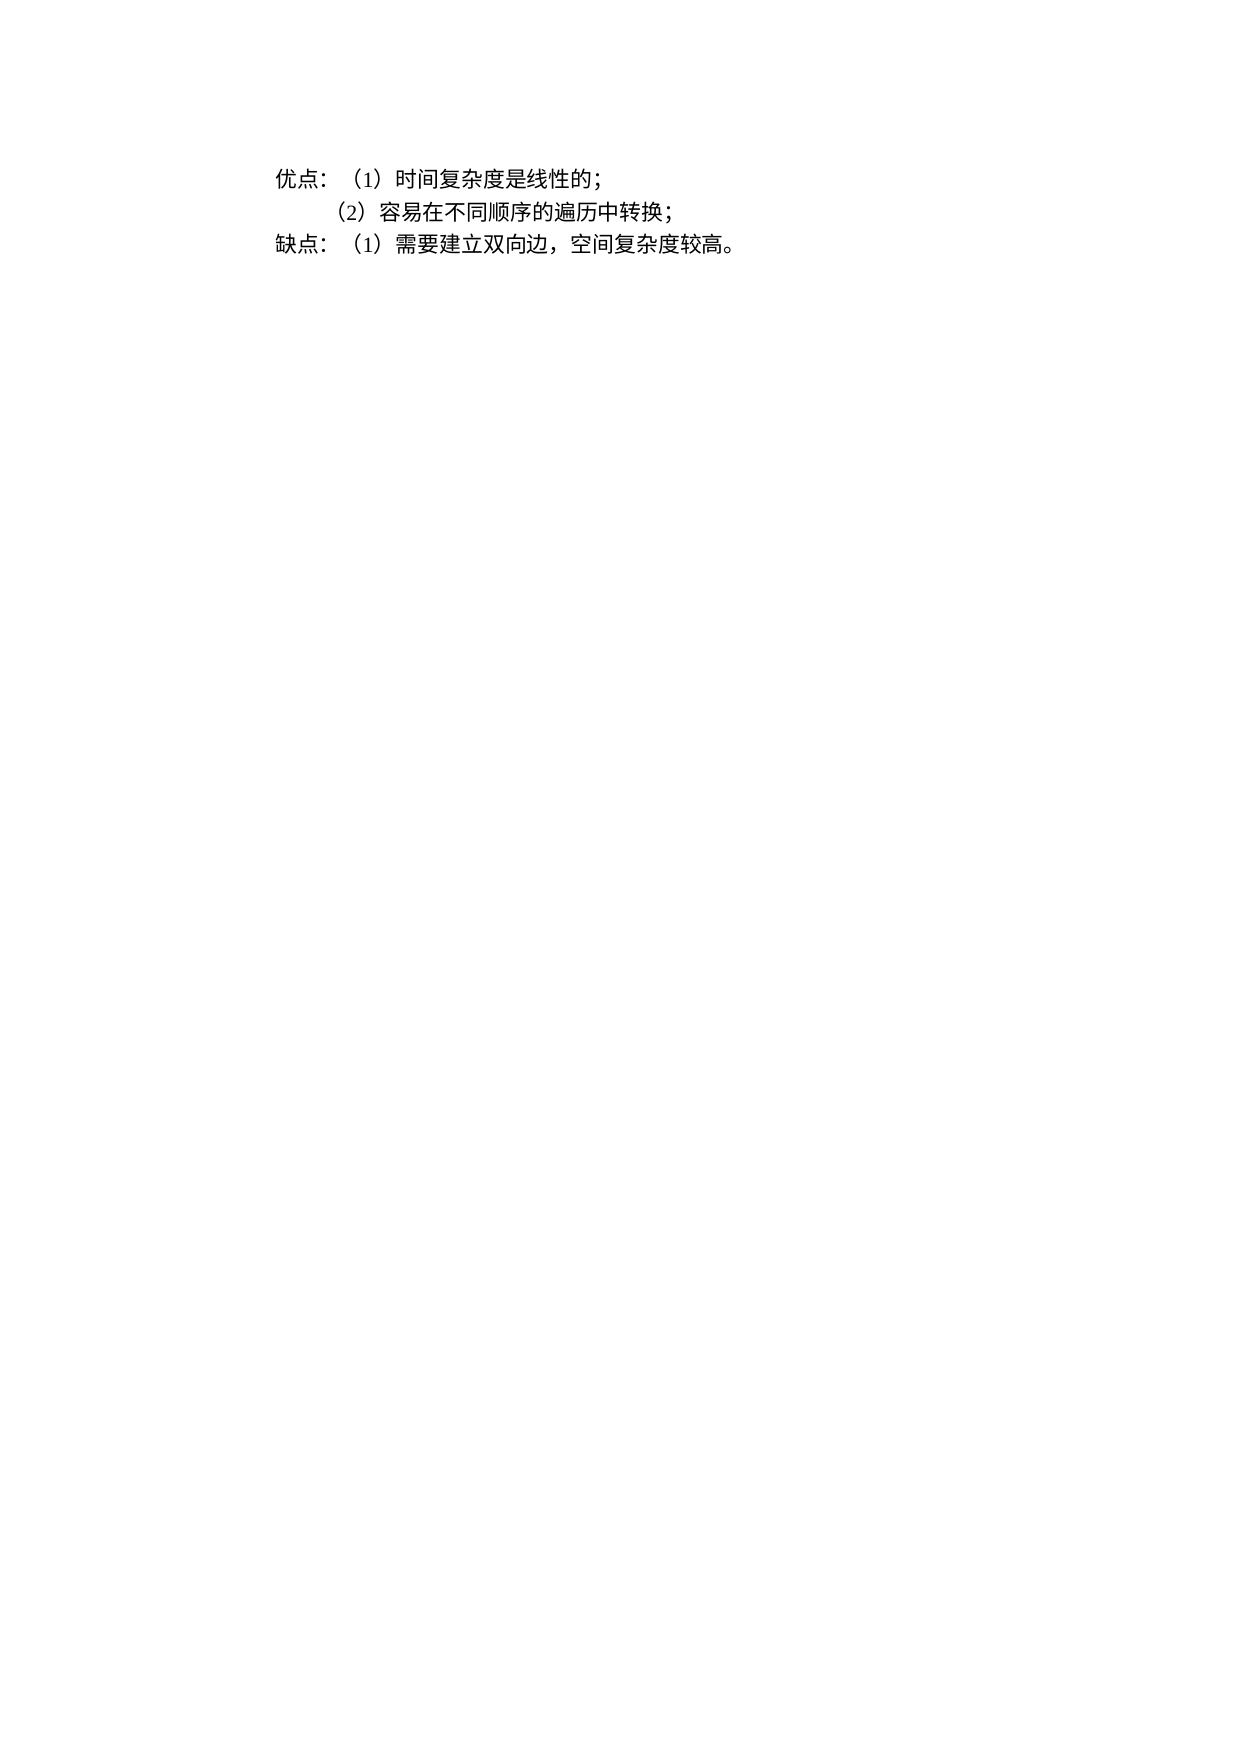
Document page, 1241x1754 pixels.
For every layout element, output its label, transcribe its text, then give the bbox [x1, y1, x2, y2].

text 缺点：（1）需要建立双向边，空间复杂度较高。 [187, 227, 1053, 259]
text （2）容易在不同顺序的遍历中转换； [187, 194, 1053, 227]
text 优点：（1）时间复杂度是线性的； [187, 162, 1053, 194]
